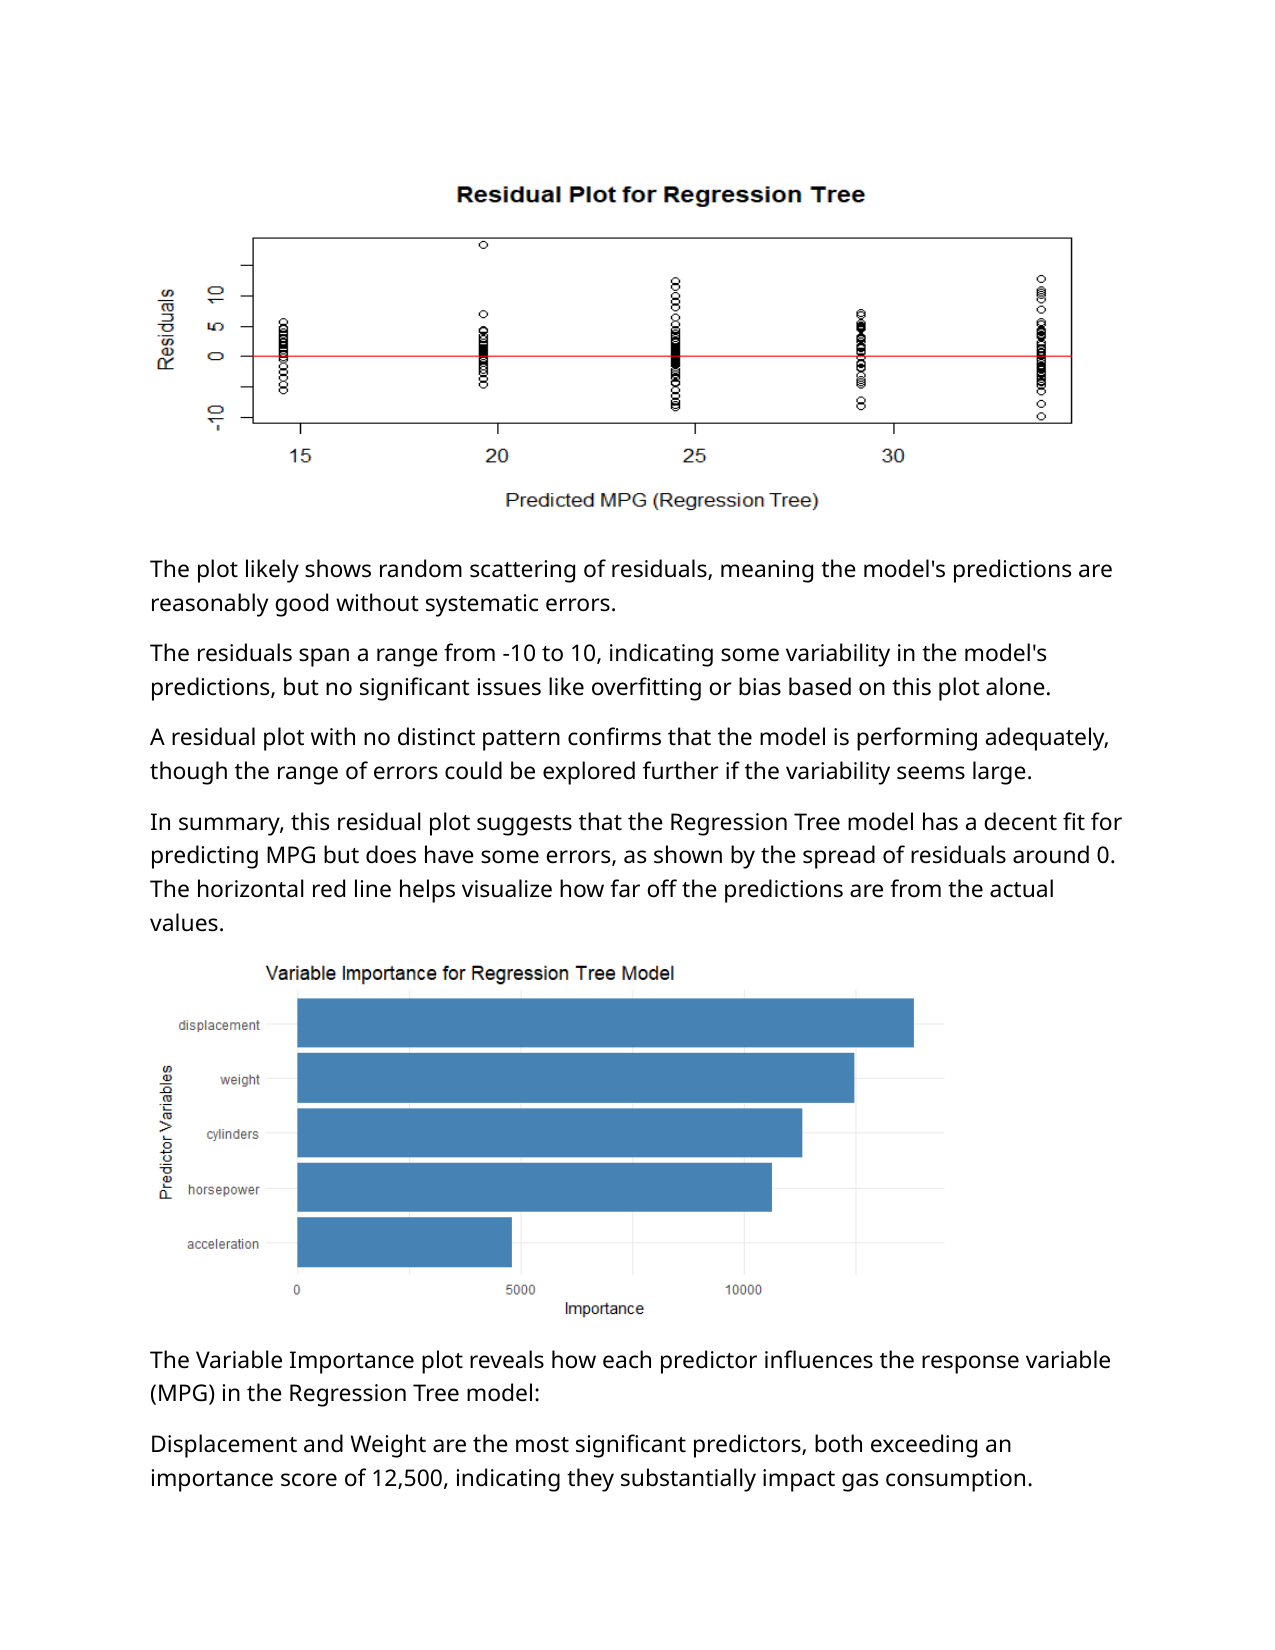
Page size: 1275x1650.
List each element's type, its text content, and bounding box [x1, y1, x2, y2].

text Displacement and Weight are the most significant predictors, both exceeding an importance score of 12,500, indicating they substantially impact gas consumption. [150, 1428, 1125, 1493]
text A residual plot with no distinct pattern confirms that the model is performing adequately, though the range of errors could be explored further if the variability seems large. [150, 721, 1125, 786]
picture [150, 957, 953, 1325]
text The plot likely shows random scattering of residuals, meaning the model's predictions are reasonably good without systematic errors. [150, 553, 1125, 618]
picture [150, 150, 1125, 534]
text In summary, this residual plot suggests that the Regression Tree model has a decent fit for predicting MPG but does have some errors, as shown by the spread of residuals around 0. The horizontal red line helps visualize how far off the predictions are from the actual values. [150, 805, 1125, 938]
text The residuals span a range from -10 to 10, indicating some variability in the model's predictions, but no significant issues like overfitting or bias based on this plot alone. [150, 637, 1125, 702]
text The Variable Importance plot reveals how each predictor influences the response variable (MPG) in the Regression Tree model: [150, 1344, 1125, 1409]
